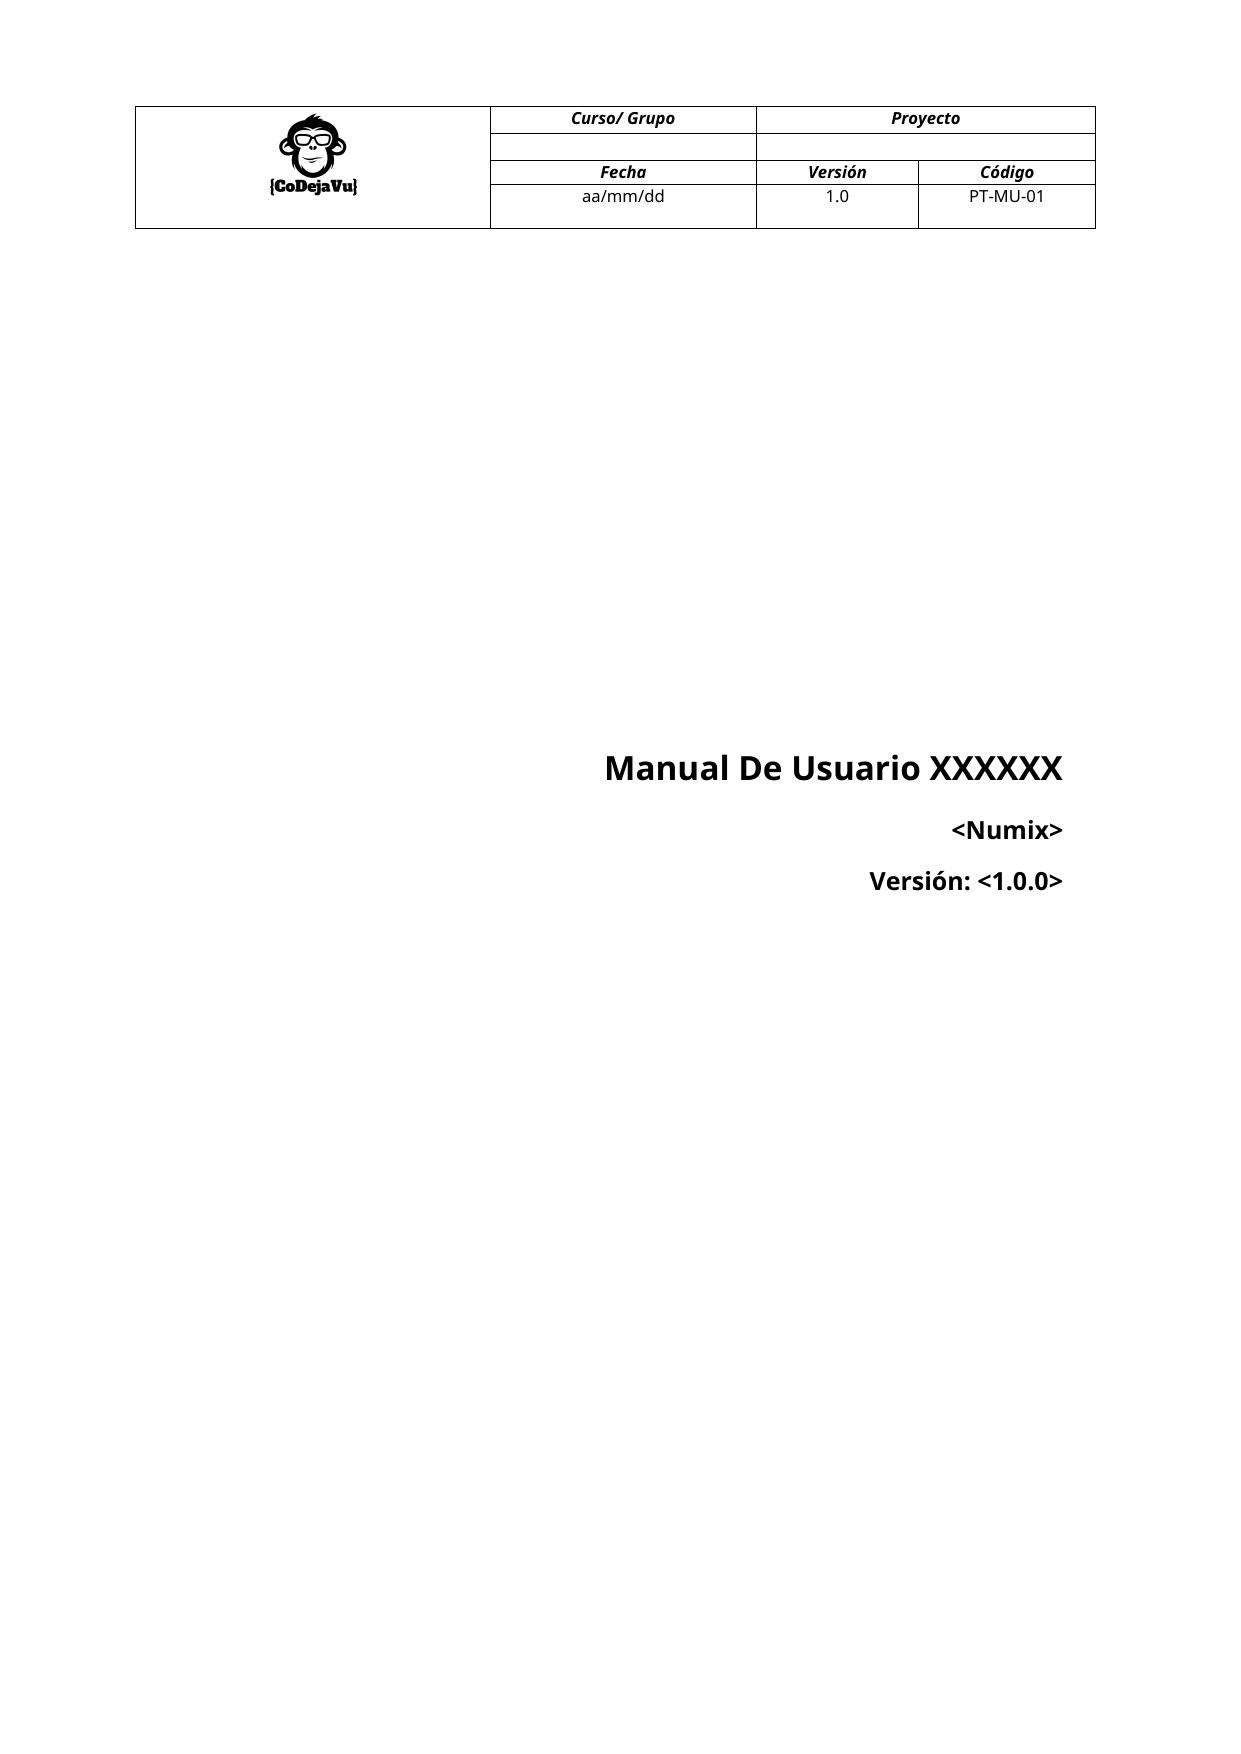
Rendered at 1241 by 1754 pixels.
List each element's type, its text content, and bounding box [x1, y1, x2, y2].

title <Numix> [177, 813, 1063, 847]
title Versión: <1.0.0> [177, 864, 1063, 898]
title Manual De Usuario XXXXXX [177, 745, 1063, 790]
picture [268, 107, 359, 200]
